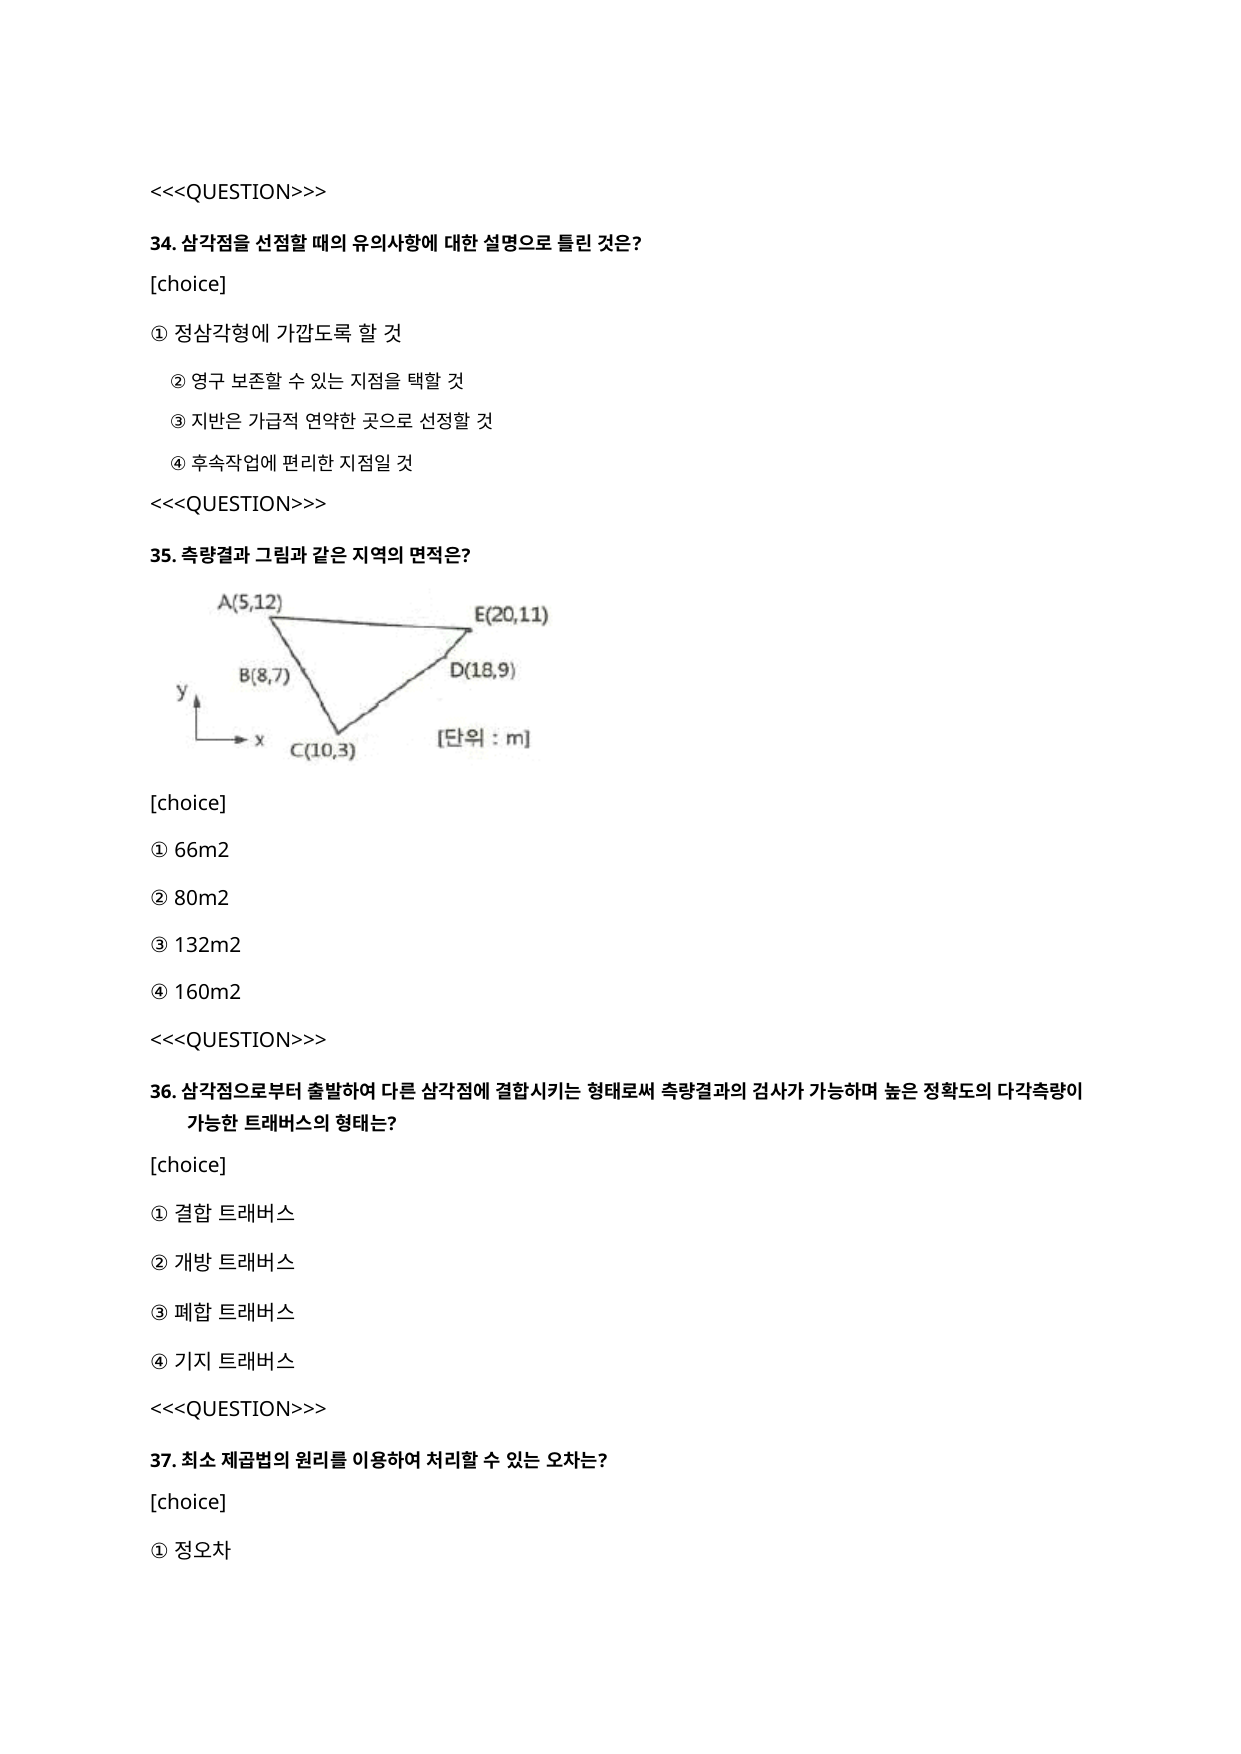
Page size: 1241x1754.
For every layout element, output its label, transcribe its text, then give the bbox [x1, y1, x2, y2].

text <<<QUESTION>>> [150, 1394, 1090, 1423]
text 35. 측량결과 그림과 같은 지역의 면적은? [150, 541, 1090, 568]
text [choice] [150, 1150, 1090, 1178]
picture [169, 581, 556, 769]
text ③ 폐합 트래버스 [150, 1296, 1090, 1326]
text [choice] [150, 788, 1090, 817]
text ① 정오차 [150, 1534, 1090, 1564]
text [choice] [150, 1487, 1090, 1515]
text 36. 삼각점으로부터 출발하여 다른 삼각점에 결합시키는 형태로써 측량결과의 검사가 가능하며 높은 정확도의 다각측량이 가능한 트래버스의 형태는? [150, 1076, 1090, 1136]
text ④ 후속작업에 편리한 지점일 것 [150, 448, 1090, 475]
text 37. 최소 제곱법의 원리를 이용하여 처리할 수 있는 오차는? [150, 1446, 1090, 1473]
text ③ 지반은 가급적 연약한 곳으로 선정할 것 [150, 407, 1090, 434]
text ③ 132m2 [150, 930, 1090, 959]
text 34. 삼각점을 선점할 때의 유의사항에 대한 설명으로 틀린 것은? [150, 229, 1090, 256]
text ④ 기지 트래버스 [150, 1345, 1090, 1376]
text ② 영구 보존할 수 있는 지점을 택할 것 [150, 366, 1090, 393]
text <<<QUESTION>>> [150, 1025, 1090, 1053]
text ① 정삼각형에 가깝도록 할 것 [150, 317, 1090, 347]
text <<<QUESTION>>> [150, 489, 1090, 517]
text [choice] [150, 269, 1090, 298]
text ① 66m2 [150, 836, 1090, 864]
text ② 개방 트래버스 [150, 1246, 1090, 1277]
text ④ 160m2 [150, 977, 1090, 1006]
text <<<QUESTION>>> [150, 177, 1090, 206]
text ① 결합 트래버스 [150, 1197, 1090, 1227]
text ② 80m2 [150, 883, 1090, 911]
